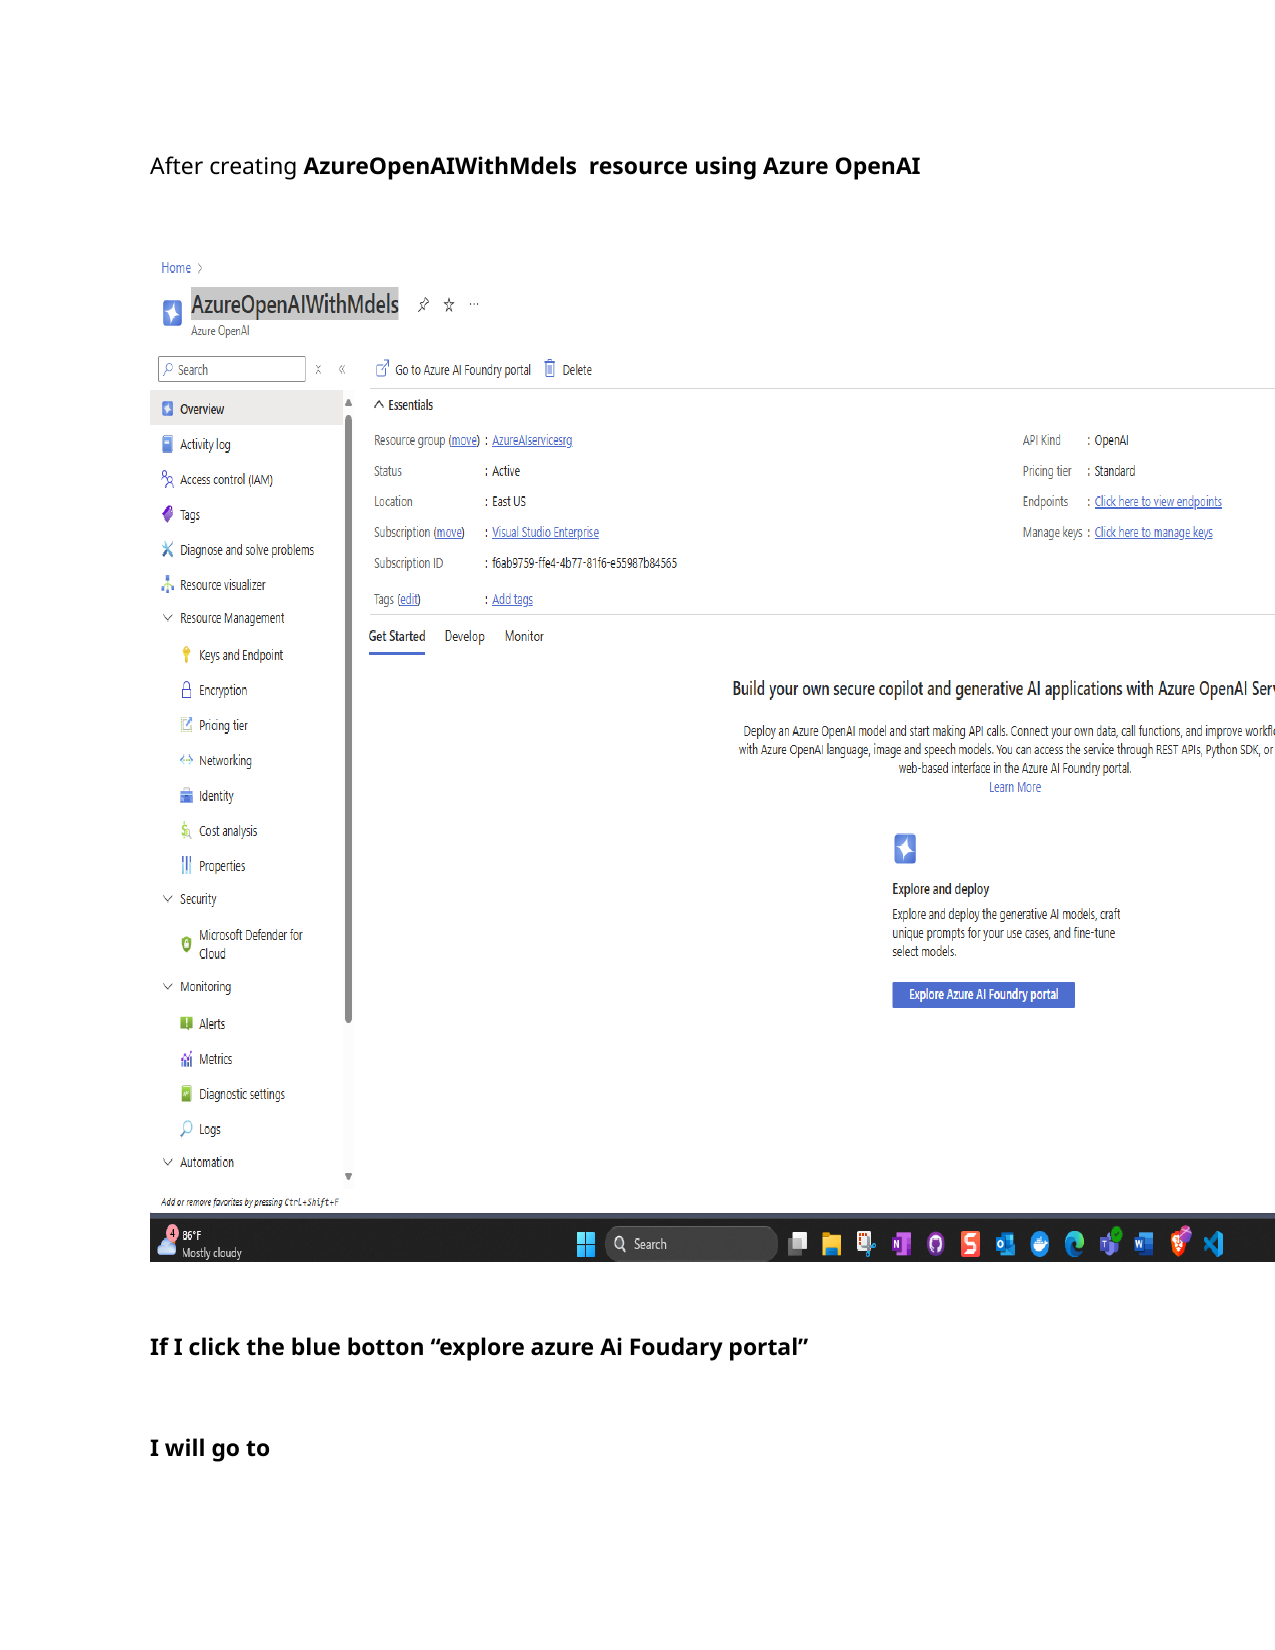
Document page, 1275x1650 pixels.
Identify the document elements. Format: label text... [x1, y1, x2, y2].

text I will go to [150, 1432, 1125, 1463]
text After creating AzureOpenAIWithMdels resource using Azure OpenAI [150, 150, 1125, 181]
picture [150, 250, 1275, 1262]
text If I click the blue botton “explore azure Ai Foudary portal” [150, 1331, 1125, 1363]
